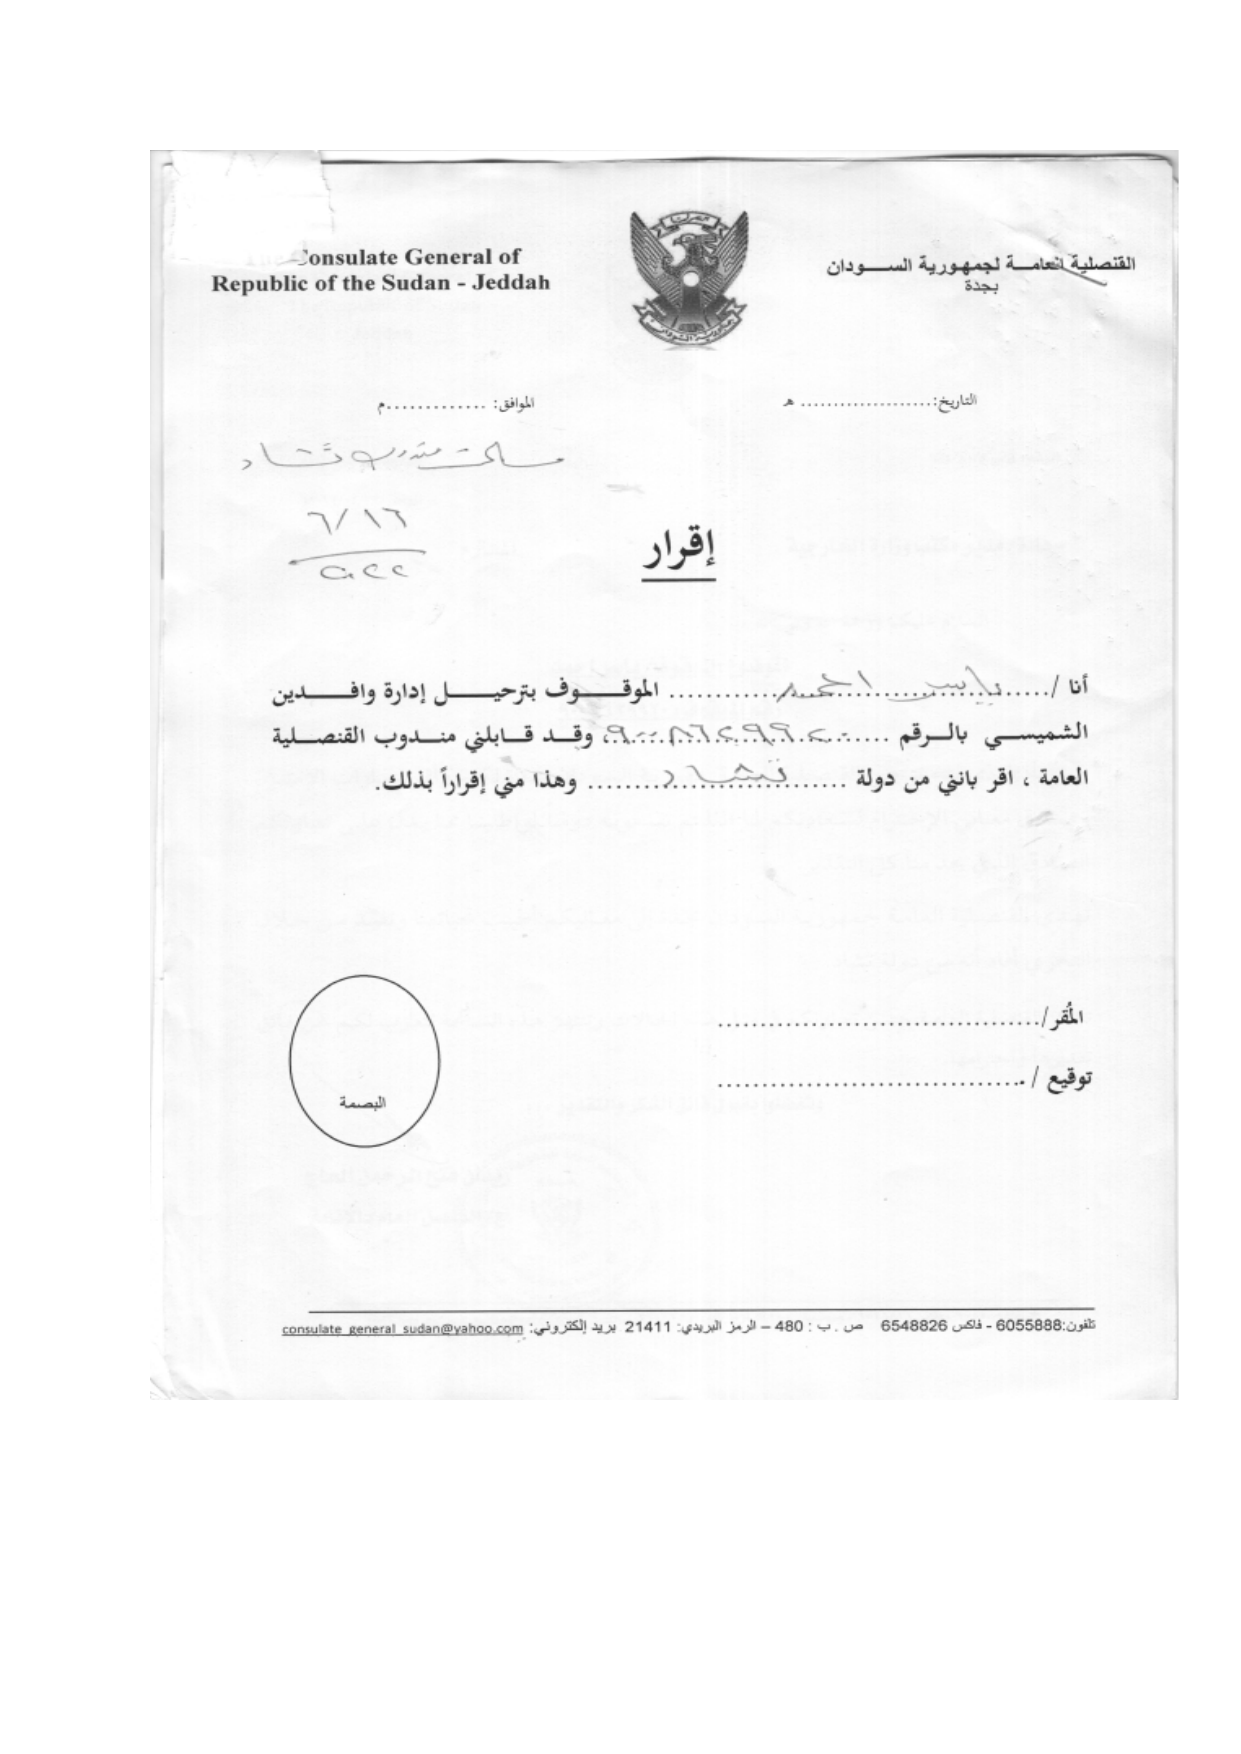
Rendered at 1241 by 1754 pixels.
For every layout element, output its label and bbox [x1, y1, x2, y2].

picture [150, 150, 1192, 1400]
